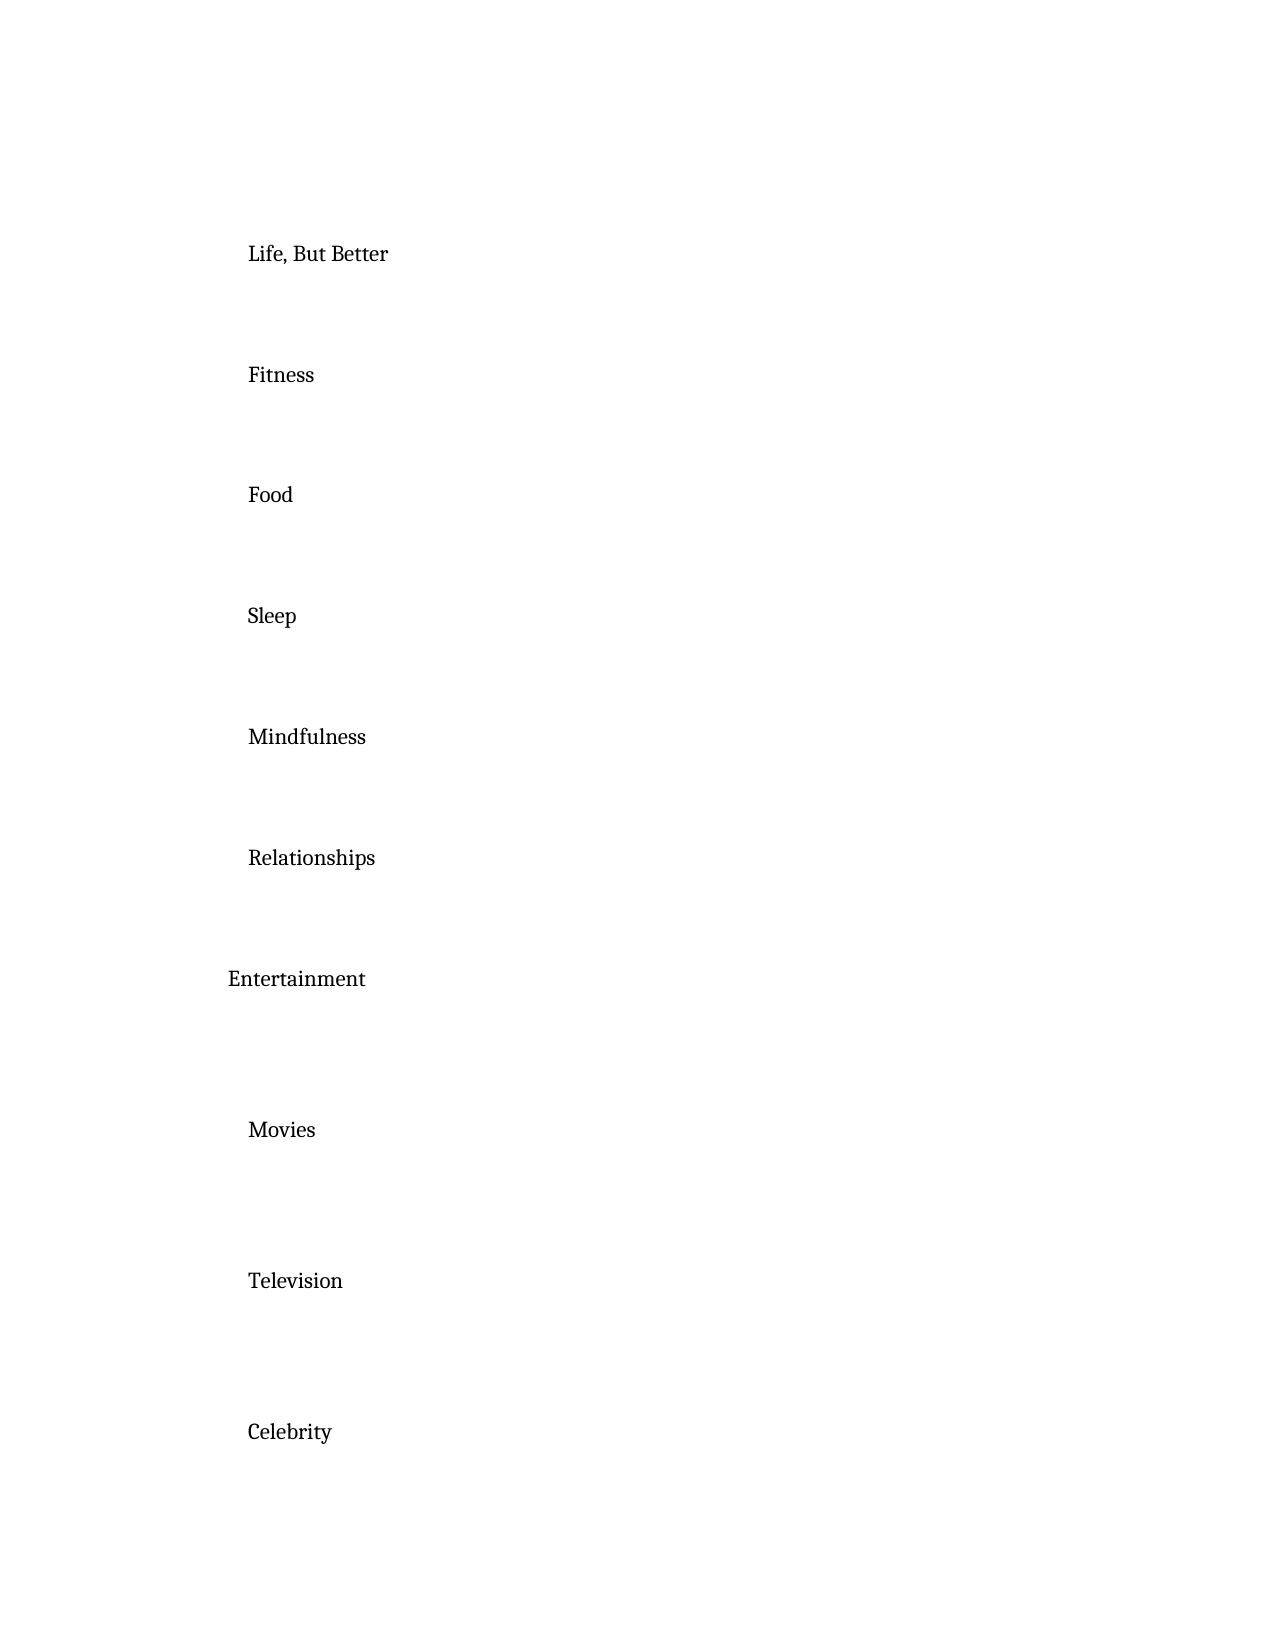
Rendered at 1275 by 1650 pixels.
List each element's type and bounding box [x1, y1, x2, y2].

text [187, 150, 1087, 1475]
